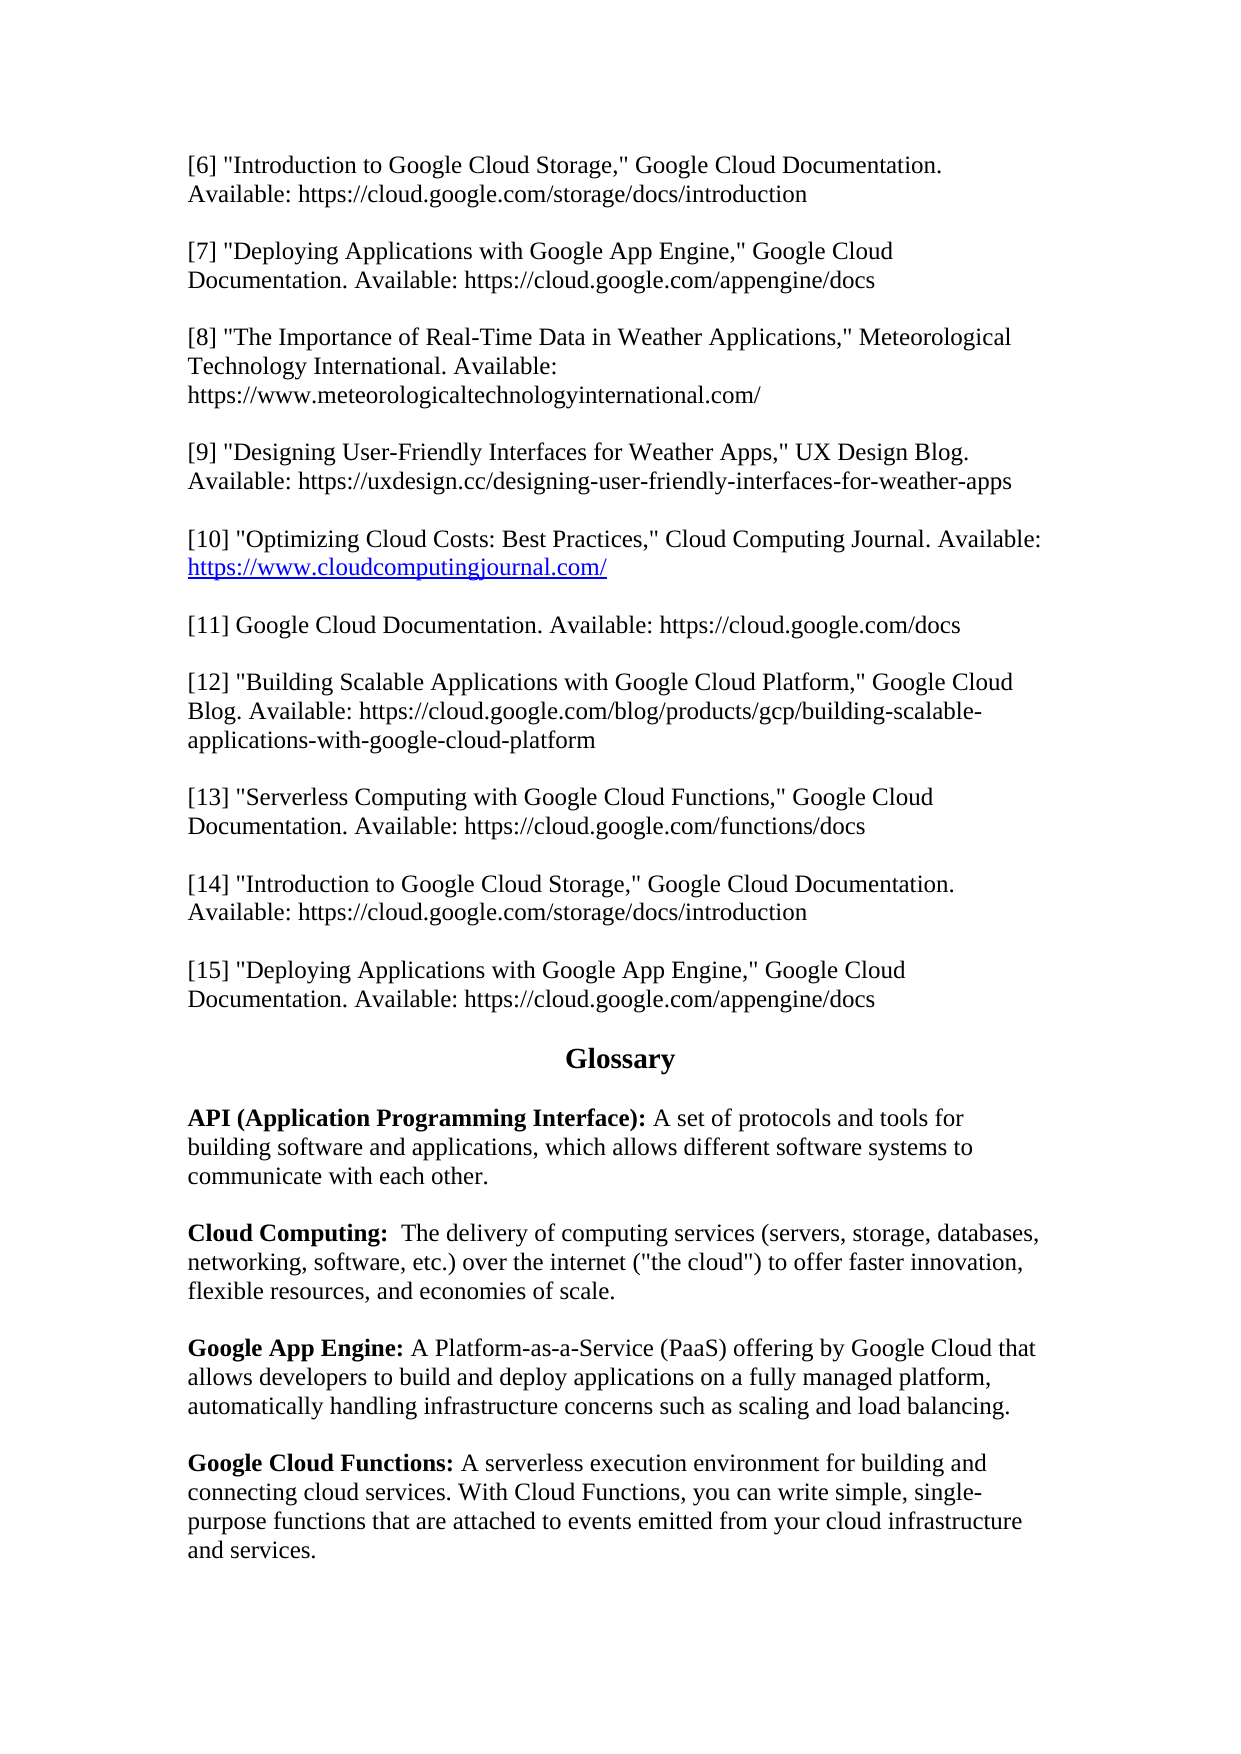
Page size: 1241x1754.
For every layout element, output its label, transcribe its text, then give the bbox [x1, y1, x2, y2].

text Glossary [187, 1041, 1053, 1075]
list [12] "Building Scalable Applications with Google Cloud Platform," Google Cloud Blog. Available: https://cloud.google.com/blog/products/gcp/building-scalable-applications-with-google-cloud-platform [187, 667, 1053, 754]
list [11] Google Cloud Documentation. Available: https://cloud.google.com/docs [187, 610, 1053, 639]
text [9] "Designing User-Friendly Interfaces for Weather Apps," UX Design Blog. Available: https://uxdesign.cc/designing-user-friendly-interfaces-for-weather-apps [187, 437, 1053, 495]
list [13] "Serverless Computing with Google Cloud Functions," Google Cloud Documentation. Available: https://cloud.google.com/functions/docs [187, 782, 1053, 840]
text Cloud Computing: The delivery of computing services (servers, storage, databases, networking, software, etc.) over the internet ("the cloud") to offer faster innovation, flexible resources, and economies of scale. [187, 1218, 1053, 1305]
text [7] "Deploying Applications with Google App Engine," Google Cloud Documentation. Available: https://cloud.google.com/appengine/docs [187, 236, 1053, 294]
list [15] "Deploying Applications with Google App Engine," Google Cloud Documentation. Available: https://cloud.google.com/appengine/docs [187, 955, 1053, 1012]
text [6] "Introduction to Google Cloud Storage," Google Cloud Documentation. Available: https://cloud.google.com/storage/docs/introduction [187, 150, 1053, 207]
list [14] "Introduction to Google Cloud Storage," Google Cloud Documentation. Available: https://cloud.google.com/storage/docs/introduction [187, 869, 1053, 926]
text API (Application Programming Interface): A set of protocols and tools for building software and applications, which allows different software systems to communicate with each other. [187, 1103, 1053, 1190]
text Google App Engine: A Platform-as-a-Service (PaaS) offering by Google Cloud that allows developers to build and deploy applications on a fully managed platform, automatically handling infrastructure concerns such as scaling and load balancing. [187, 1333, 1053, 1420]
text Google Cloud Functions: A serverless execution environment for building and connecting cloud services. With Cloud Functions, you can write simple, single-purpose functions that are attached to events emitted from your cloud infrastructure and services. [187, 1448, 1053, 1563]
list "Optimizing Cloud Costs: Best Practices," Cloud Computing Journal. Available: https://www.cloudcomputingjournal.com/ [187, 524, 1053, 581]
text [8] "The Importance of Real-Time Data in Weather Applications," Meteorological Technology International. Available: https://www.meteorologicaltechnologyinternational.com/ [187, 322, 1053, 409]
